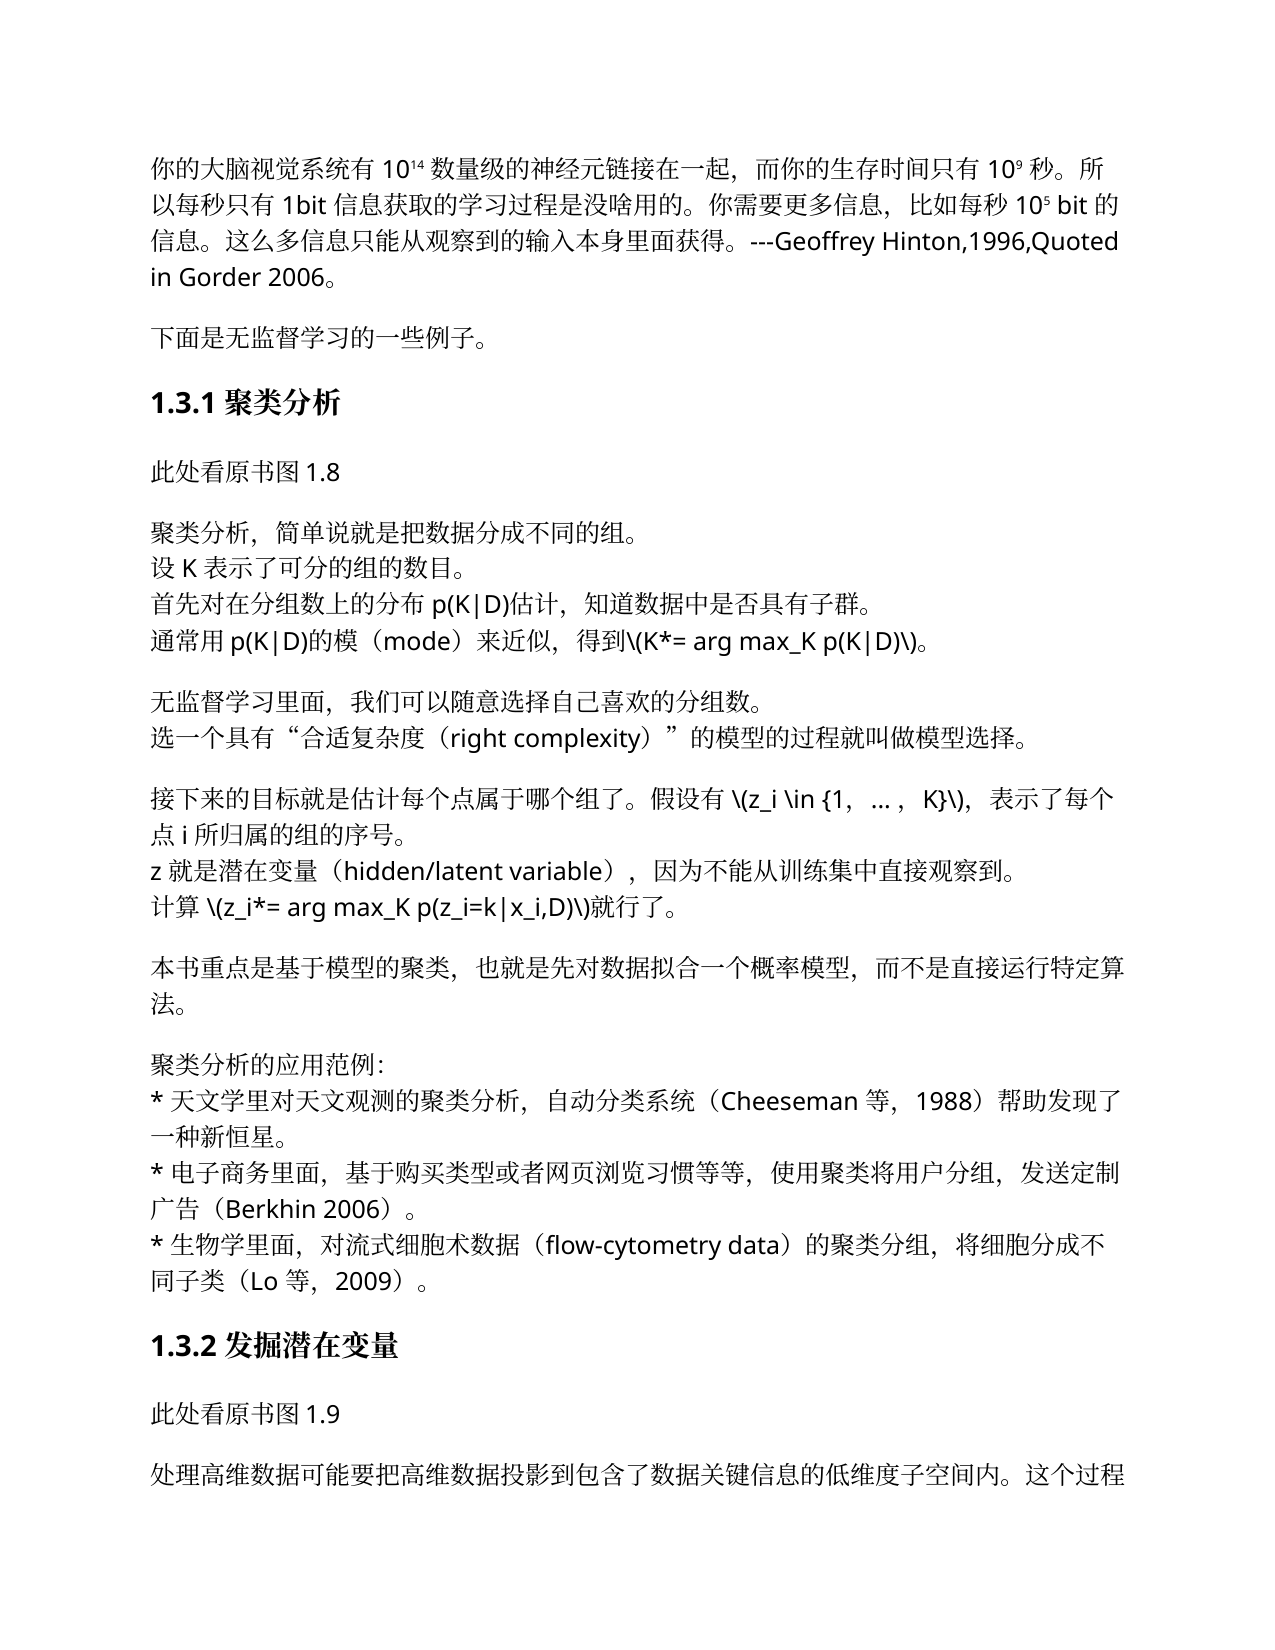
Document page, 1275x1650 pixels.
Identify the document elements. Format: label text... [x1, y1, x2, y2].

text 无监督学习里面，我们可以随意选择自己喜欢的分组数。 选一个具有“合适复杂度（right complexity）”的模型的过程就叫做模型选择。 [150, 499, 1125, 567]
text 本书重点是基于模型的聚类，也就是先对数据拟合一个概率模型，而不是直接运行特定算法。 [150, 753, 1125, 822]
text 此处看原书图1.8 [150, 279, 1125, 313]
text 背后思路是数据可能呈高维度状态，但与潜在变量对应的可能只有少数几个项目而已。 [150, 1332, 1125, 1366]
text 处理高维数据可能要把高维数据投影到包含了数据关键信息的低维度子空间内。这个过程就是降维。 [150, 1239, 1125, 1307]
text 聚类分析的应用范例： * 天文学里对天文观测的聚类分析，自动分类系统（Cheeseman 等，1988）帮助发现了一种新恒星。 * 电子商务里面，基于购买类型或者网页浏览习惯等等，使用聚类将用户分组，发送定制广告（Berkhin 2006）。 * 生物学里面，对流式细胞术数据（flow-cytometry data）的聚类分组，将细胞分成不同子类（Lo 等，2009）。 [150, 847, 1125, 1085]
text 聚类分析，简单说就是把数据分成不同的组。 设 K 表示了可分的组的数目。 首先对在分组数上的分布 p(K|D)估计，知道数据中是否具有子群。 通常用p(K|D)的模（mode）来近似，得到\(K*= arg max_K p(K|D)\)。 [150, 338, 1125, 474]
text 下面是无监督学习的一些例子。 [150, 150, 1125, 184]
text 1.3.2 发掘潜在变量 [150, 1110, 1125, 1150]
text 此处看原书图1.9 [150, 1180, 1125, 1214]
text 1.3.1 聚类分析 [150, 209, 1125, 249]
text 此处看原书图1.10 [150, 1391, 1125, 1425]
text 接下来的目标就是估计每个点属于哪个组了。假设有 \(z_i \in {1，... ，K}\)，表示了每个点 i 所归属的组的序号。 z 就是潜在变量（hidden/latent variable），因为不能从训练集中直接观察到。 计算 \(z_i*= arg max_K p(z_i=k|x_i,D)\)就行了。 [150, 592, 1125, 728]
